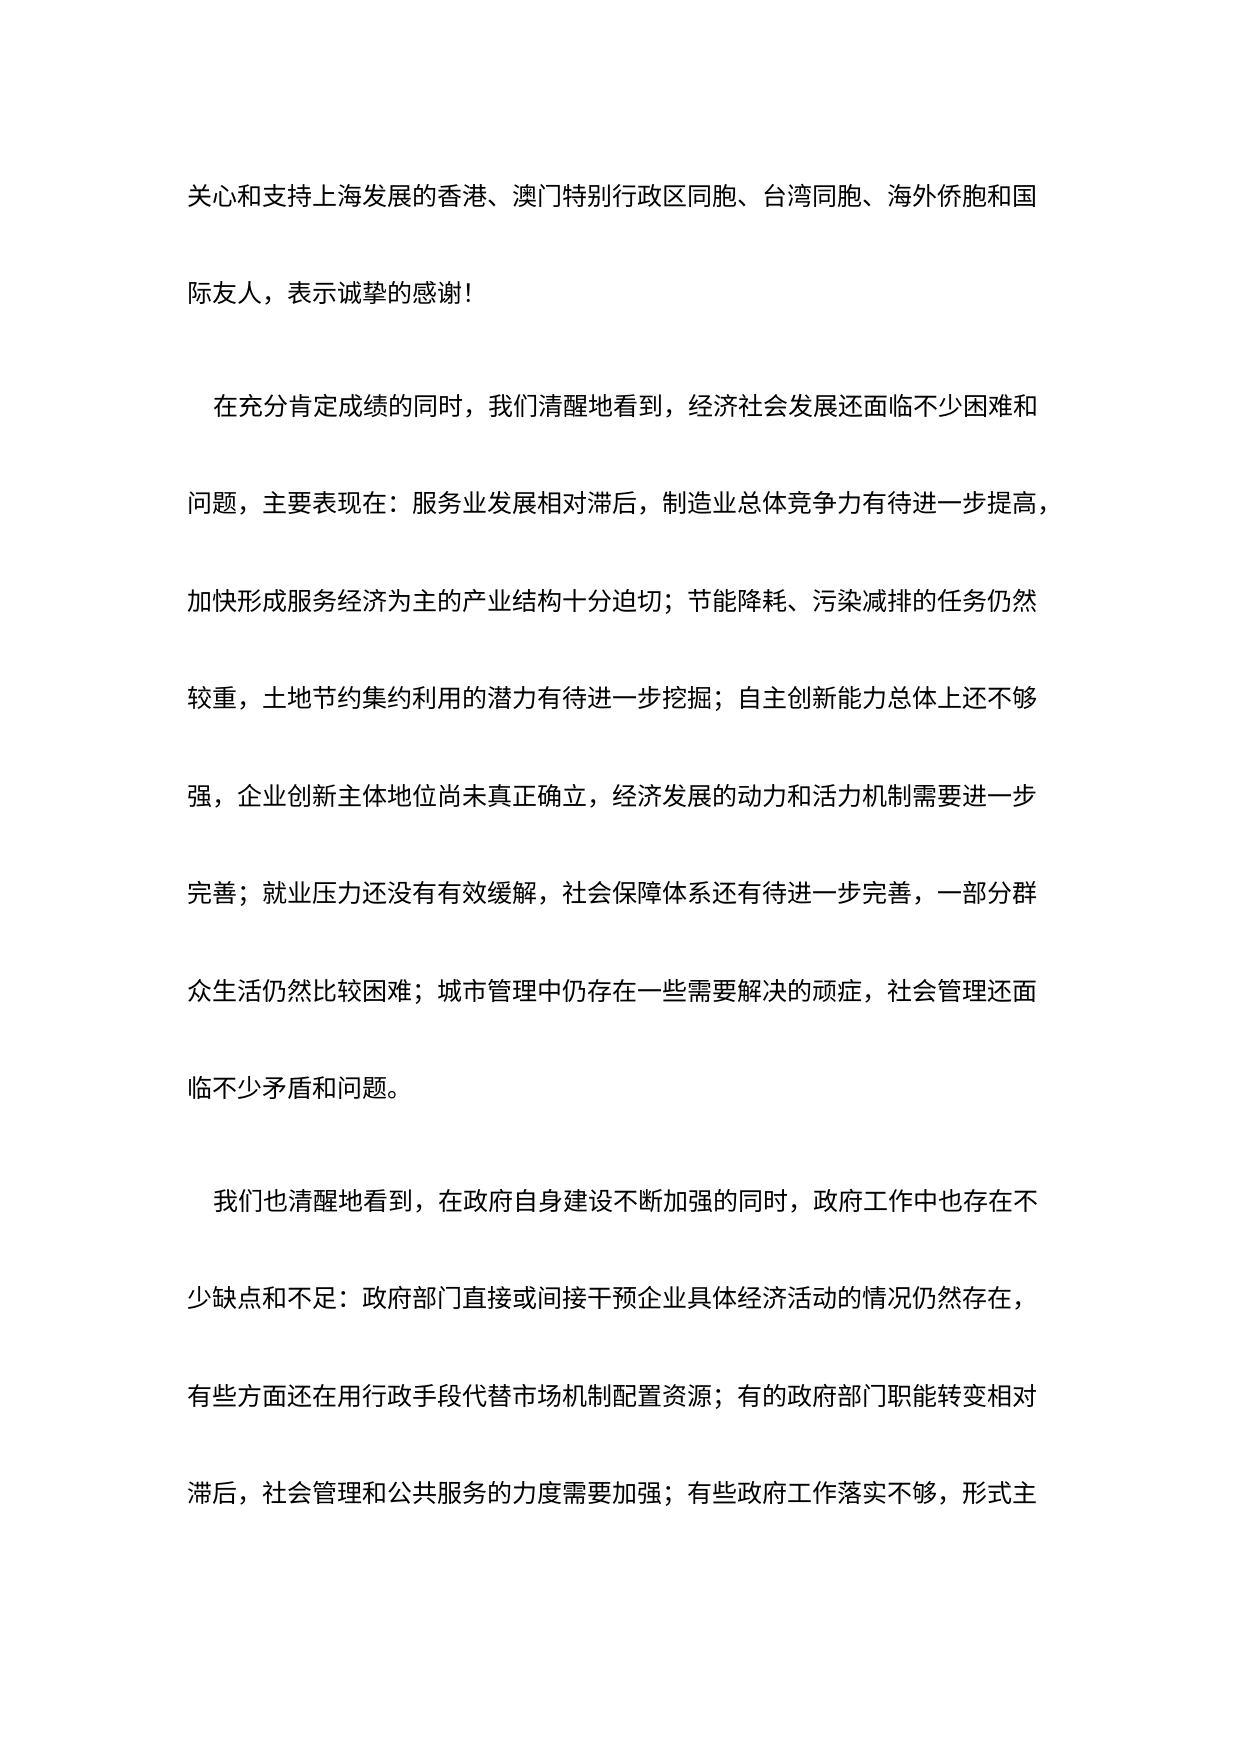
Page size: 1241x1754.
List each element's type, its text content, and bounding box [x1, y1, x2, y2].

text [187, 162, 1053, 324]
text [187, 1167, 1053, 1524]
text 在充分肯定成绩的同时，我们清醒地看到，经济社会发展还面临不少困难和问题，主要表现在：服务业发展相对滞后，制造业总体竞争力有待进一步提高，加快形成服务经济为主的产业结构十分迫切；节能降耗、污染减排的任务仍然较重，土地节约集约利用的潜力有待进一步挖掘；自主创新能力总体上还不够强，企业创新主体地位尚未真正确立，经济发展的动力和活力机制需要进一步完善；就业压力还没有有效缓解，社会保障体系还有待进一步完善，一部分群众生活仍然比较困难；城市管理中仍存在一些需要解决的顽症，社会管理还面临不少矛盾和问题。 [187, 372, 1053, 1119]
